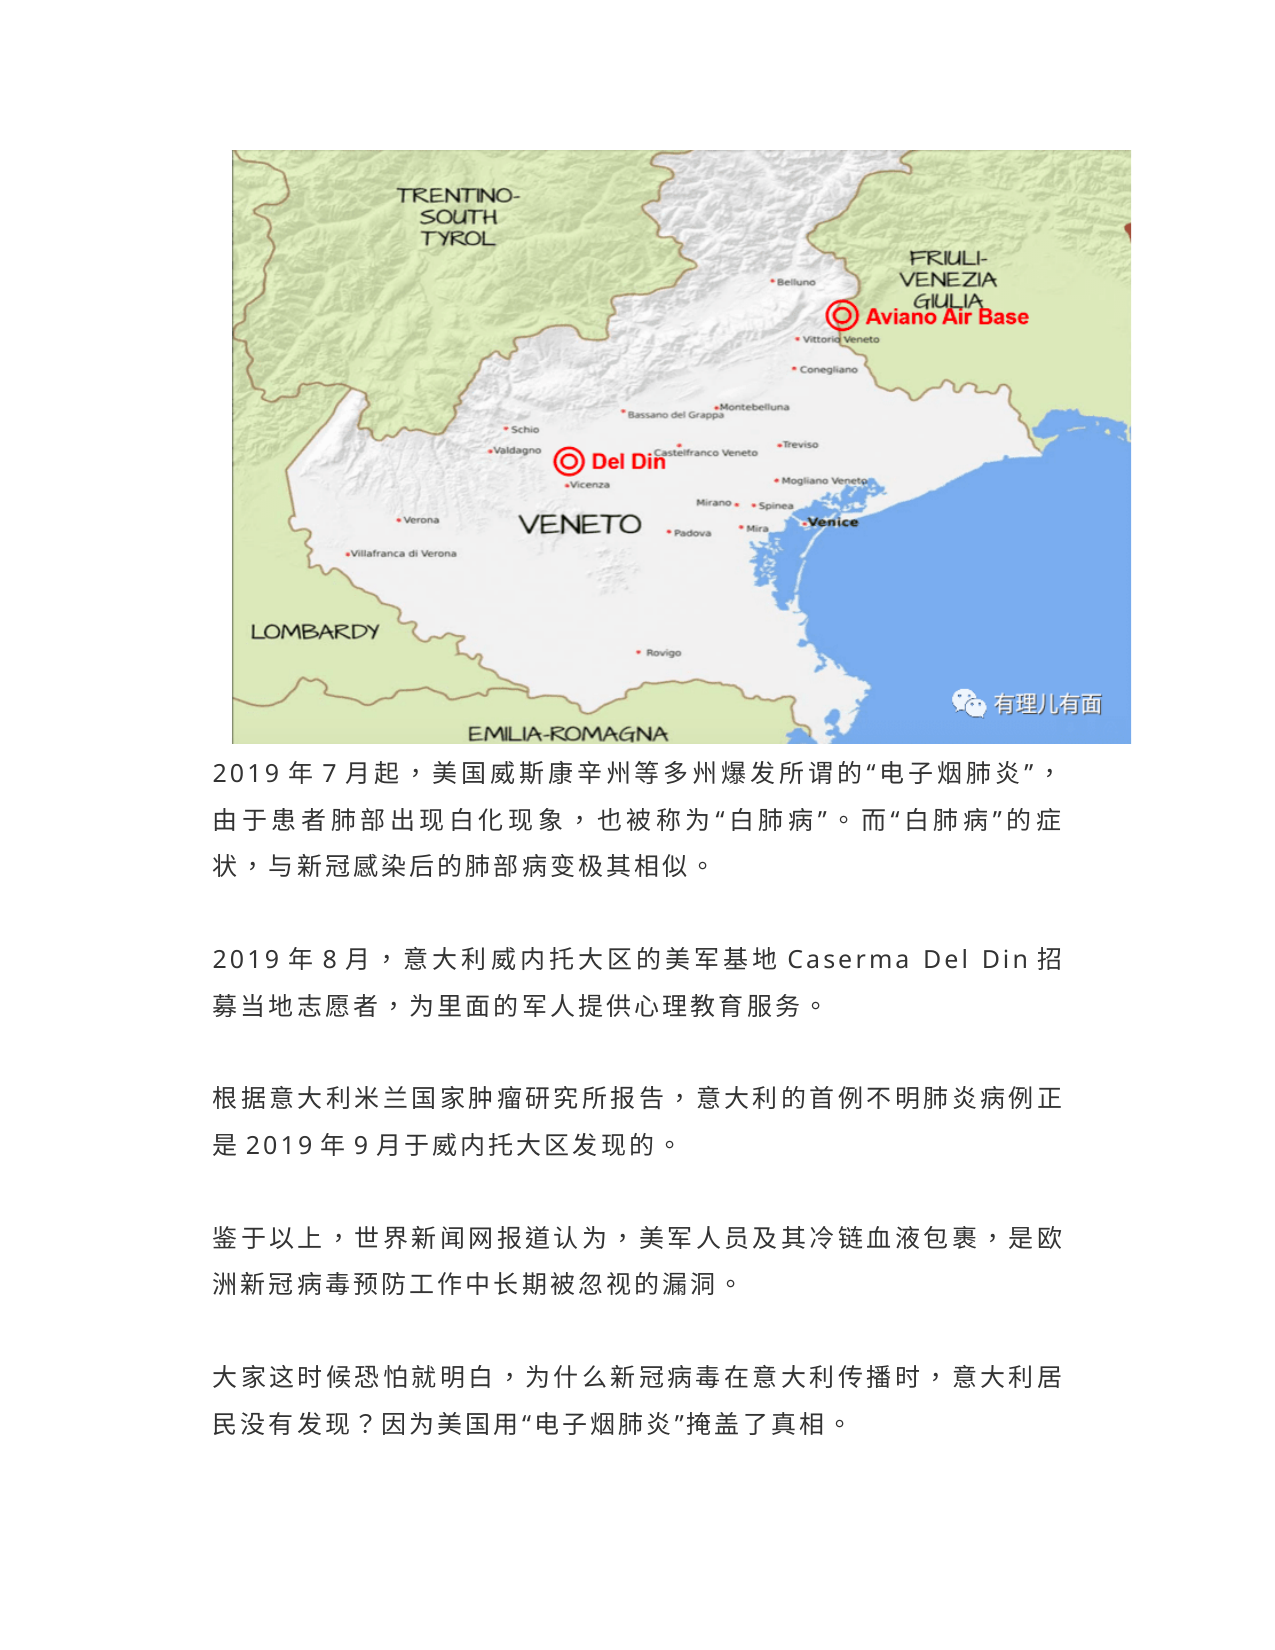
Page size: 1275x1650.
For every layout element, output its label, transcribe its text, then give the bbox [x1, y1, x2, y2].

picture [231, 150, 1132, 744]
text 2019年8月，意大利威内托大区的美军基地Caserma Del Din招募当地志愿者，为里面的军人提供心理教育服务。 [212, 929, 1062, 1022]
text 鉴于以上，世界新闻网报道认为，美军人员及其冷链血液包裹，是欧洲新冠病毒预防工作中长期被忽视的漏洞。 [212, 1208, 1062, 1301]
text 2019年7月起，美国威斯康辛州等多州爆发所谓的“电子烟肺炎”，由于患者肺部出现白化现象，也被称为“白肺病”。而“白肺病”的症状，与新冠感染后的肺部病变极其相似。 [212, 743, 1062, 883]
text 大家这时候恐怕就明白，为什么新冠病毒在意大利传播时，意大利居民没有发现？因为美国用“电子烟肺炎”掩盖了真相。 [212, 1347, 1062, 1440]
text 根据意大利米兰国家肿瘤研究所报告，意大利的首例不明肺炎病例正是2019年9月于威内托大区发现的。 [212, 1069, 1062, 1162]
